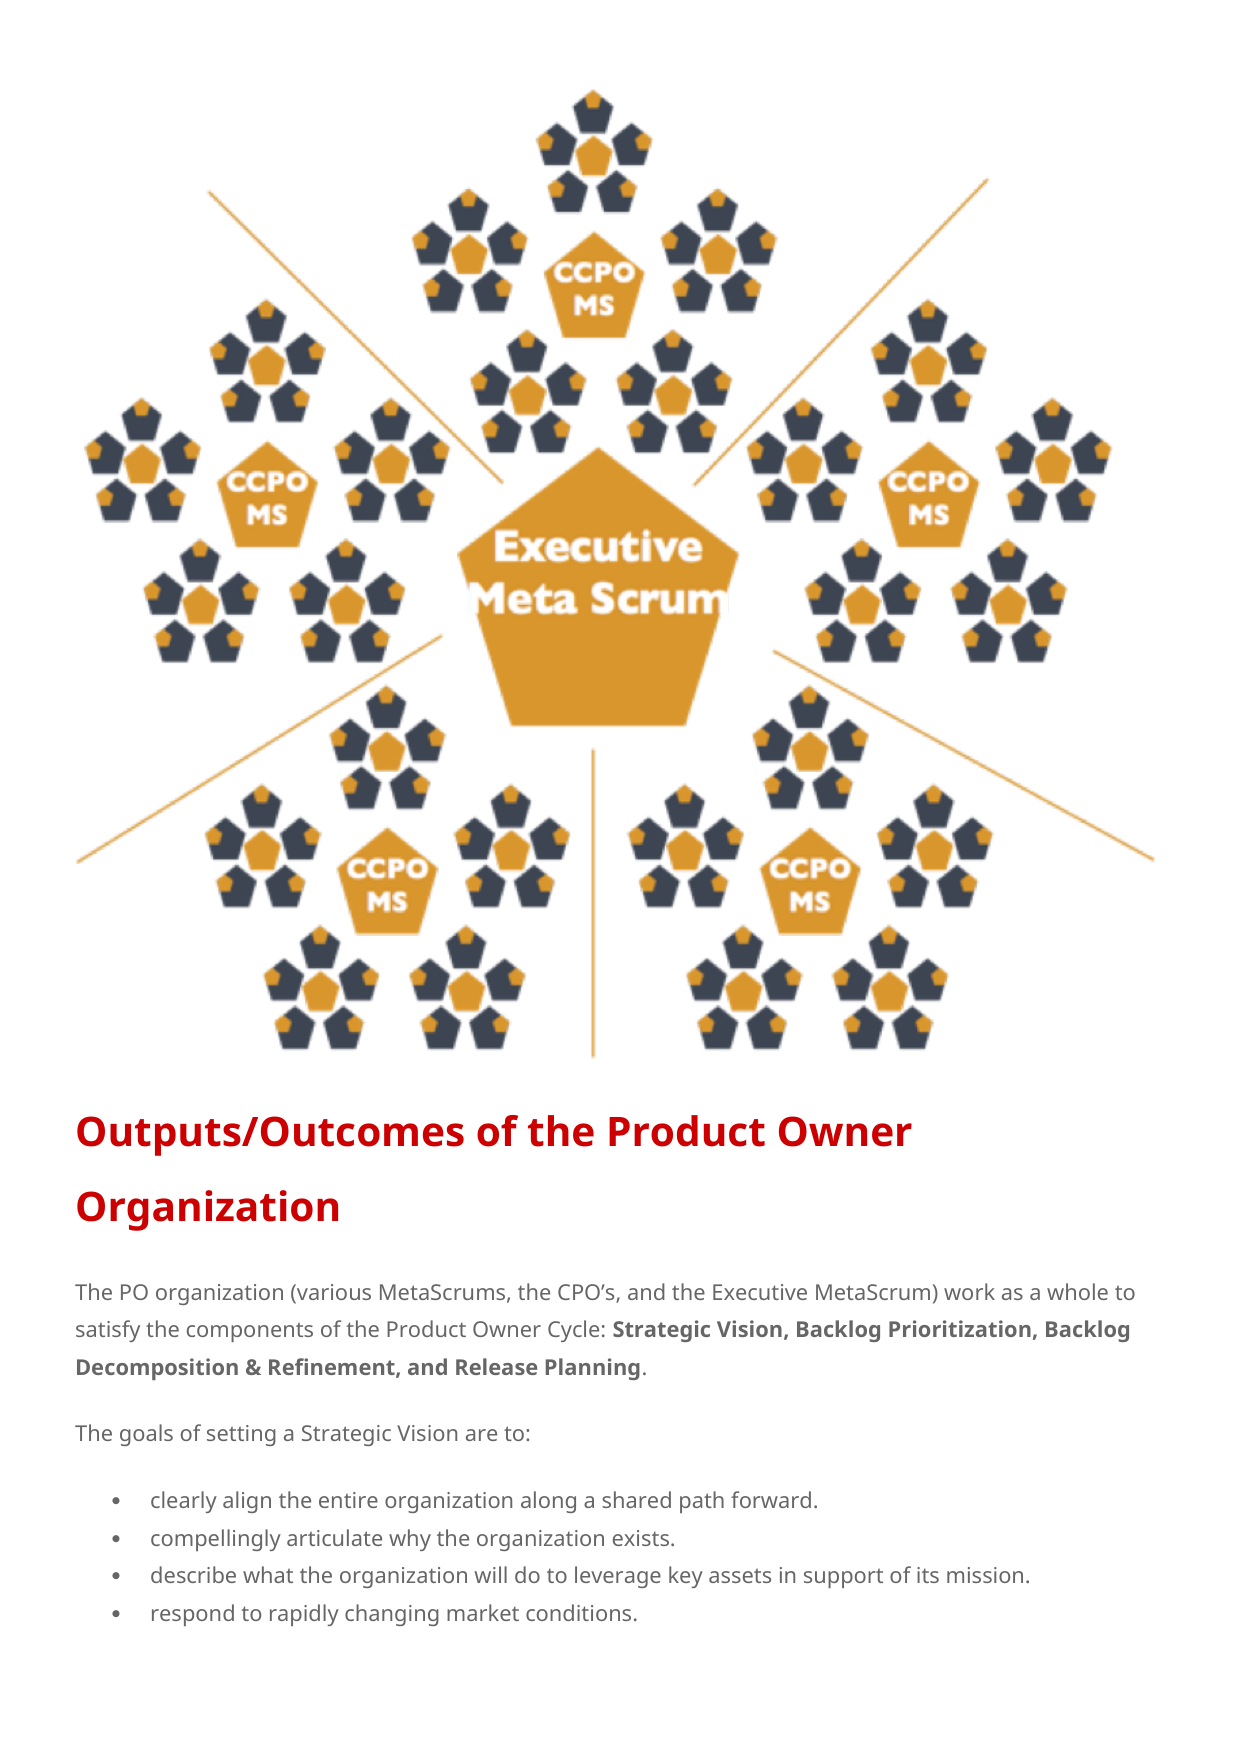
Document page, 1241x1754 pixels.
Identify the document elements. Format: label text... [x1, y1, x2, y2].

list compellingly articulate why the organization exists. [112, 1519, 1165, 1556]
text The goals of setting a Strategic Vision are to: [75, 1414, 1165, 1452]
list describe what the organization will do to leverage key assets in support of its mission. [112, 1556, 1165, 1594]
text Outputs/Outcomes of the Product Owner Organization [75, 1094, 1165, 1244]
list clearly align the entire organization along a shared path forward. [112, 1481, 1165, 1519]
list respond to rapidly changing market conditions. [112, 1594, 1165, 1631]
picture [75, 89, 1156, 1059]
text The PO organization (various MetaScrums, the CPO’s, and the Executive MetaScrum) work as a whole to satisfy the components of the Product Owner Cycle: Strategic Vision, Backlog Prioritization, Backlog Decomposition & Refinement, and Release Planning. [75, 1273, 1165, 1385]
